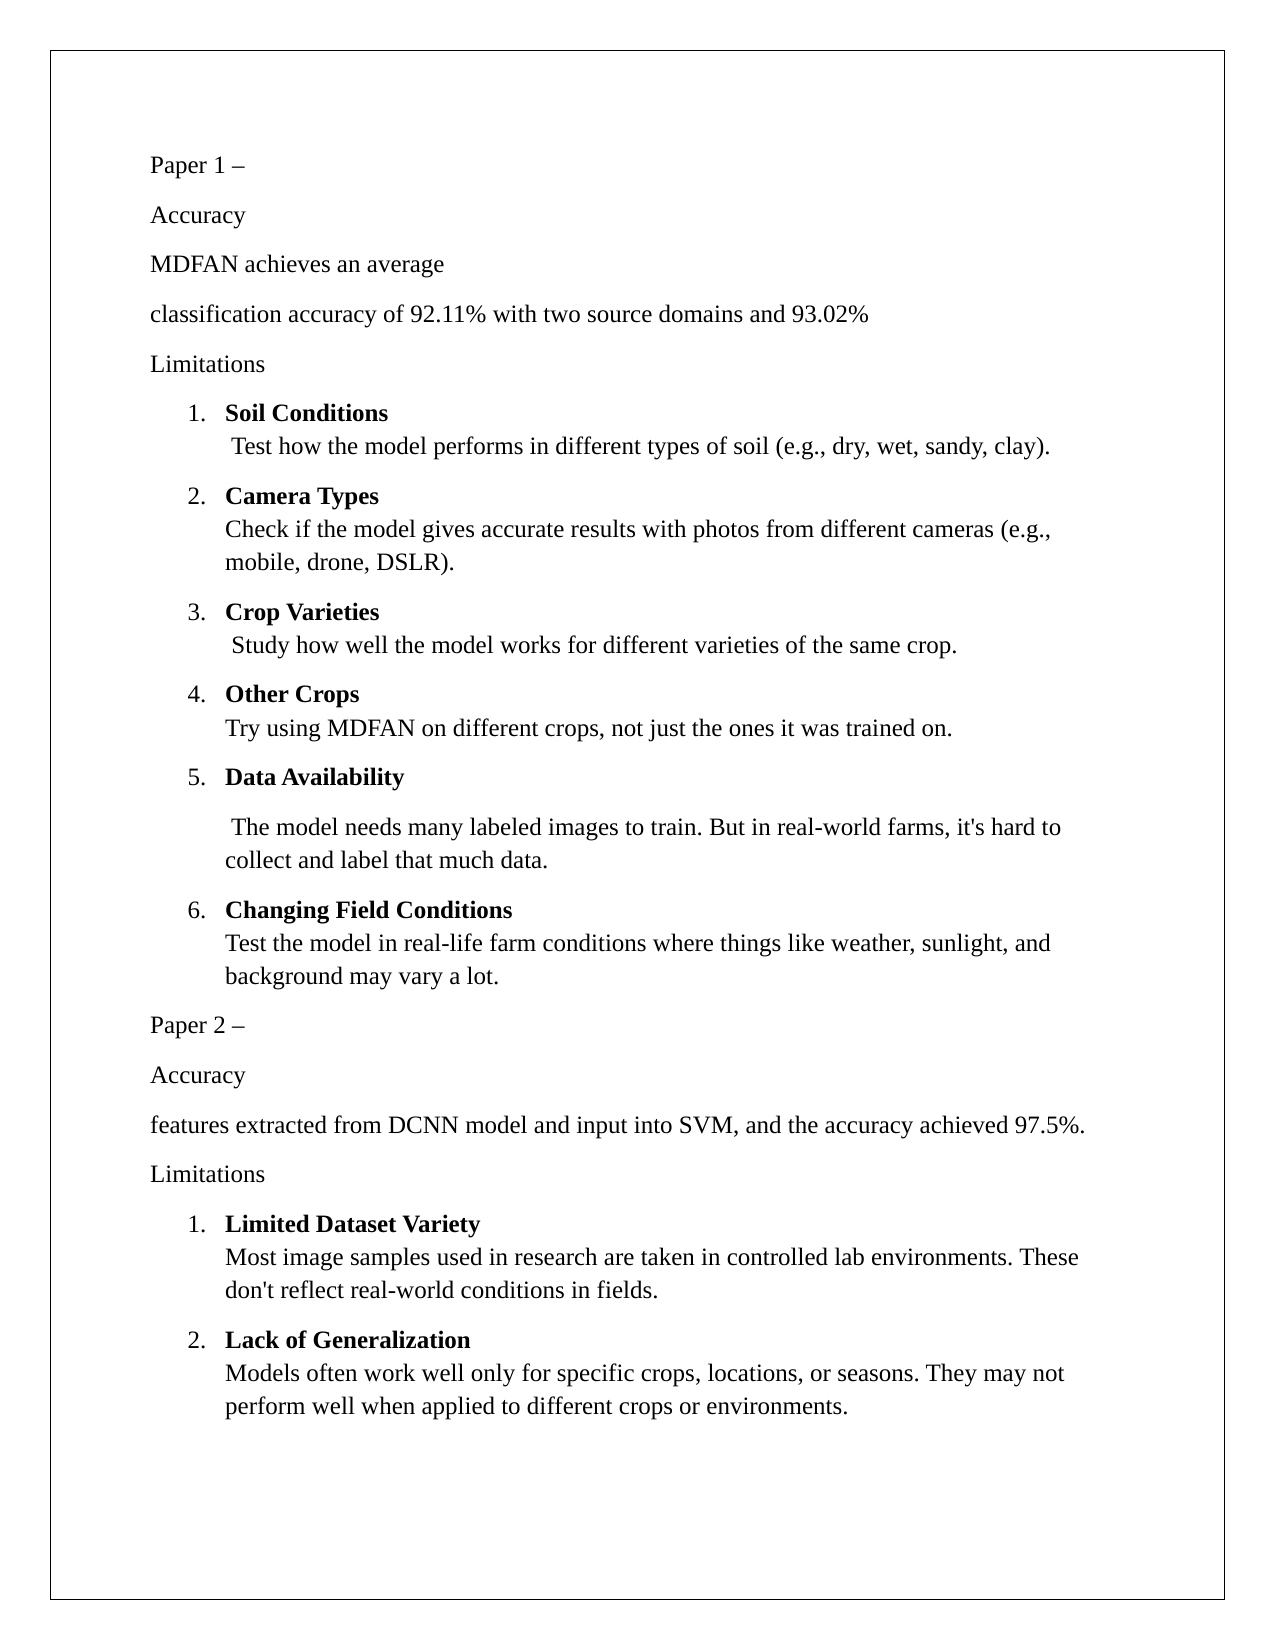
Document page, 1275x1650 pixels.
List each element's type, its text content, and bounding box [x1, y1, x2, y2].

list Limited Dataset Variety Most image samples used in research are taken in controlled lab environments. These don't reflect real-world conditions in fields. [187, 1209, 1125, 1304]
text classification accuracy of 92.11% with two source domains and 93.02% [150, 299, 1125, 328]
list Lack of Generalization Models often work well only for specific crops, locations, or seasons. They may not perform well when applied to different crops or environments. [187, 1325, 1125, 1420]
text features extracted from DCNN model and input into SVM, and the accuracy achieved 97.5%. [150, 1110, 1125, 1138]
list Other Crops Try using MDFAN on different crops, not just the ones it was trained on. [187, 679, 1125, 741]
list Camera Types Check if the model gives accurate results with photos from different cameras (e.g., mobile, drone, DSLR). [187, 481, 1125, 576]
text Paper 1 – [150, 150, 1125, 179]
list Soil Conditions Test how the model performs in different types of soil (e.g., dry, wet, sandy, clay). [187, 398, 1125, 460]
text Paper 2 – [150, 1010, 1125, 1039]
list Data Availability [187, 762, 1125, 791]
text Accuracy [150, 1060, 1125, 1089]
text Accuracy [150, 200, 1125, 228]
text Limitations [150, 1159, 1125, 1188]
list Crop Varieties Study how well the model works for different varieties of the same crop. [187, 597, 1125, 659]
list Changing Field Conditions Test the model in real-life farm conditions where things like weather, sunlight, and background may vary a lot. [187, 895, 1125, 989]
text Limitations [150, 349, 1125, 377]
text The model needs many labeled images to train. But in real-world farms, it's hard to collect and label that much data. [225, 812, 1125, 874]
text MDFAN achieves an average [150, 249, 1125, 278]
